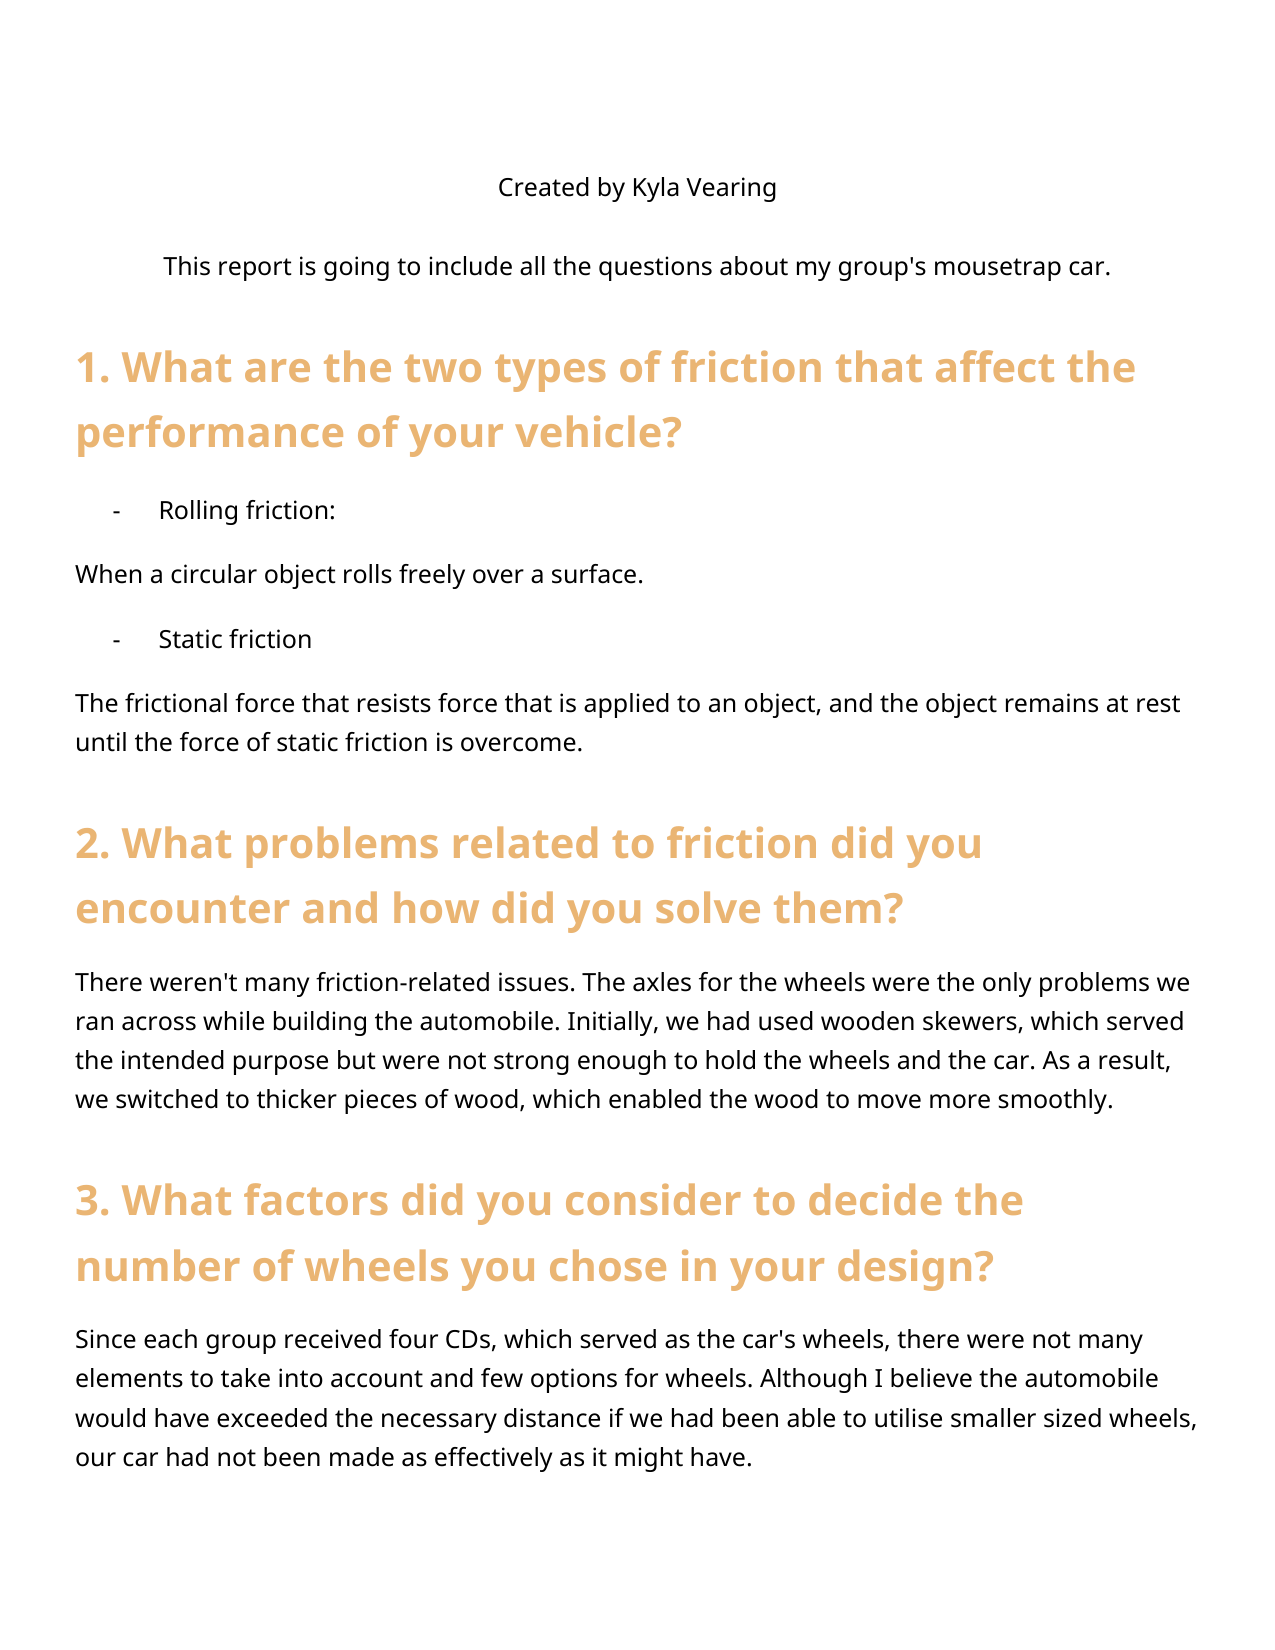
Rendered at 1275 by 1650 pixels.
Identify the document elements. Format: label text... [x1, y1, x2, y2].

text - Static friction [112, 621, 1200, 655]
subtitle 1. What are the two types of friction that affect the performance of your vehicle? [75, 337, 1200, 459]
text There weren't many friction-related issues. The axles for the wheels were the only problems we ran across while building the automobile. Initially, we had used wooden skewers, which served the intended purpose but were not strong enough to hold the wheels and the car. As a result, we switched to thicker pieces of wood, which enabled the wood to move more smoothly. [75, 964, 1200, 1116]
text Since each group received four CDs, which served as the car's wheels, there were not many elements to take into account and few options for wheels. Although I believe the automobile would have exceeded the necessary distance if we had been able to utilise smaller sized wheels, our car had not been made as effectively as it might have. [75, 1322, 1200, 1473]
text - Rolling friction: [112, 493, 1200, 527]
text When a circular object rolls freely over a surface. [75, 557, 1200, 591]
subtitle 2. What problems related to friction did you encounter and how did you solve them? [75, 814, 1200, 936]
text Created by Kyla Vearing This report is going to include all the questions about my group's mousetrap car. [75, 170, 1200, 282]
text The frictional force that resists force that is applied to an object, and the object remains at rest until the force of static friction is overcome. [75, 685, 1200, 759]
subtitle 3. What factors did you consider to decide the number of wheels you chose in your design? [75, 1171, 1200, 1293]
